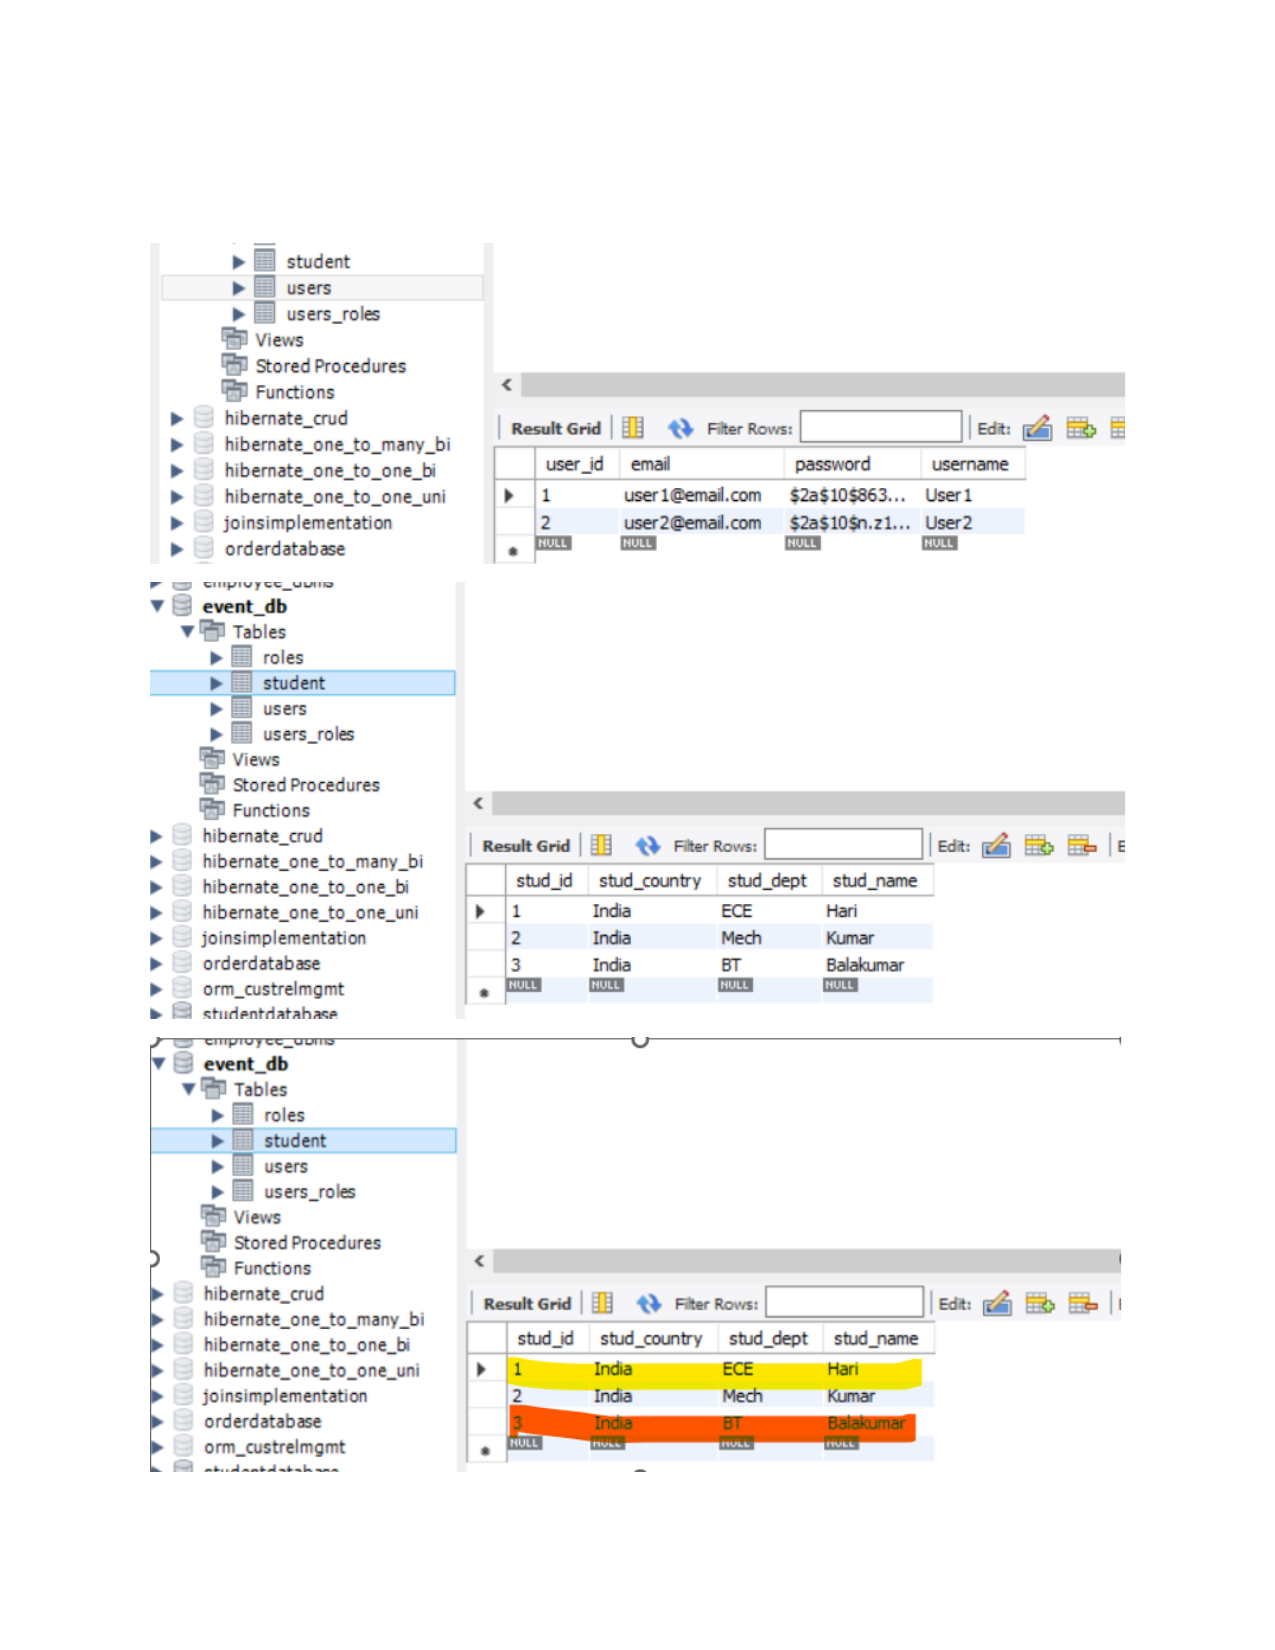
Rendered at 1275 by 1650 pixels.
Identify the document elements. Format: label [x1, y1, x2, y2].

picture [150, 582, 1125, 1019]
picture [150, 243, 1125, 564]
picture [150, 1037, 1122, 1472]
